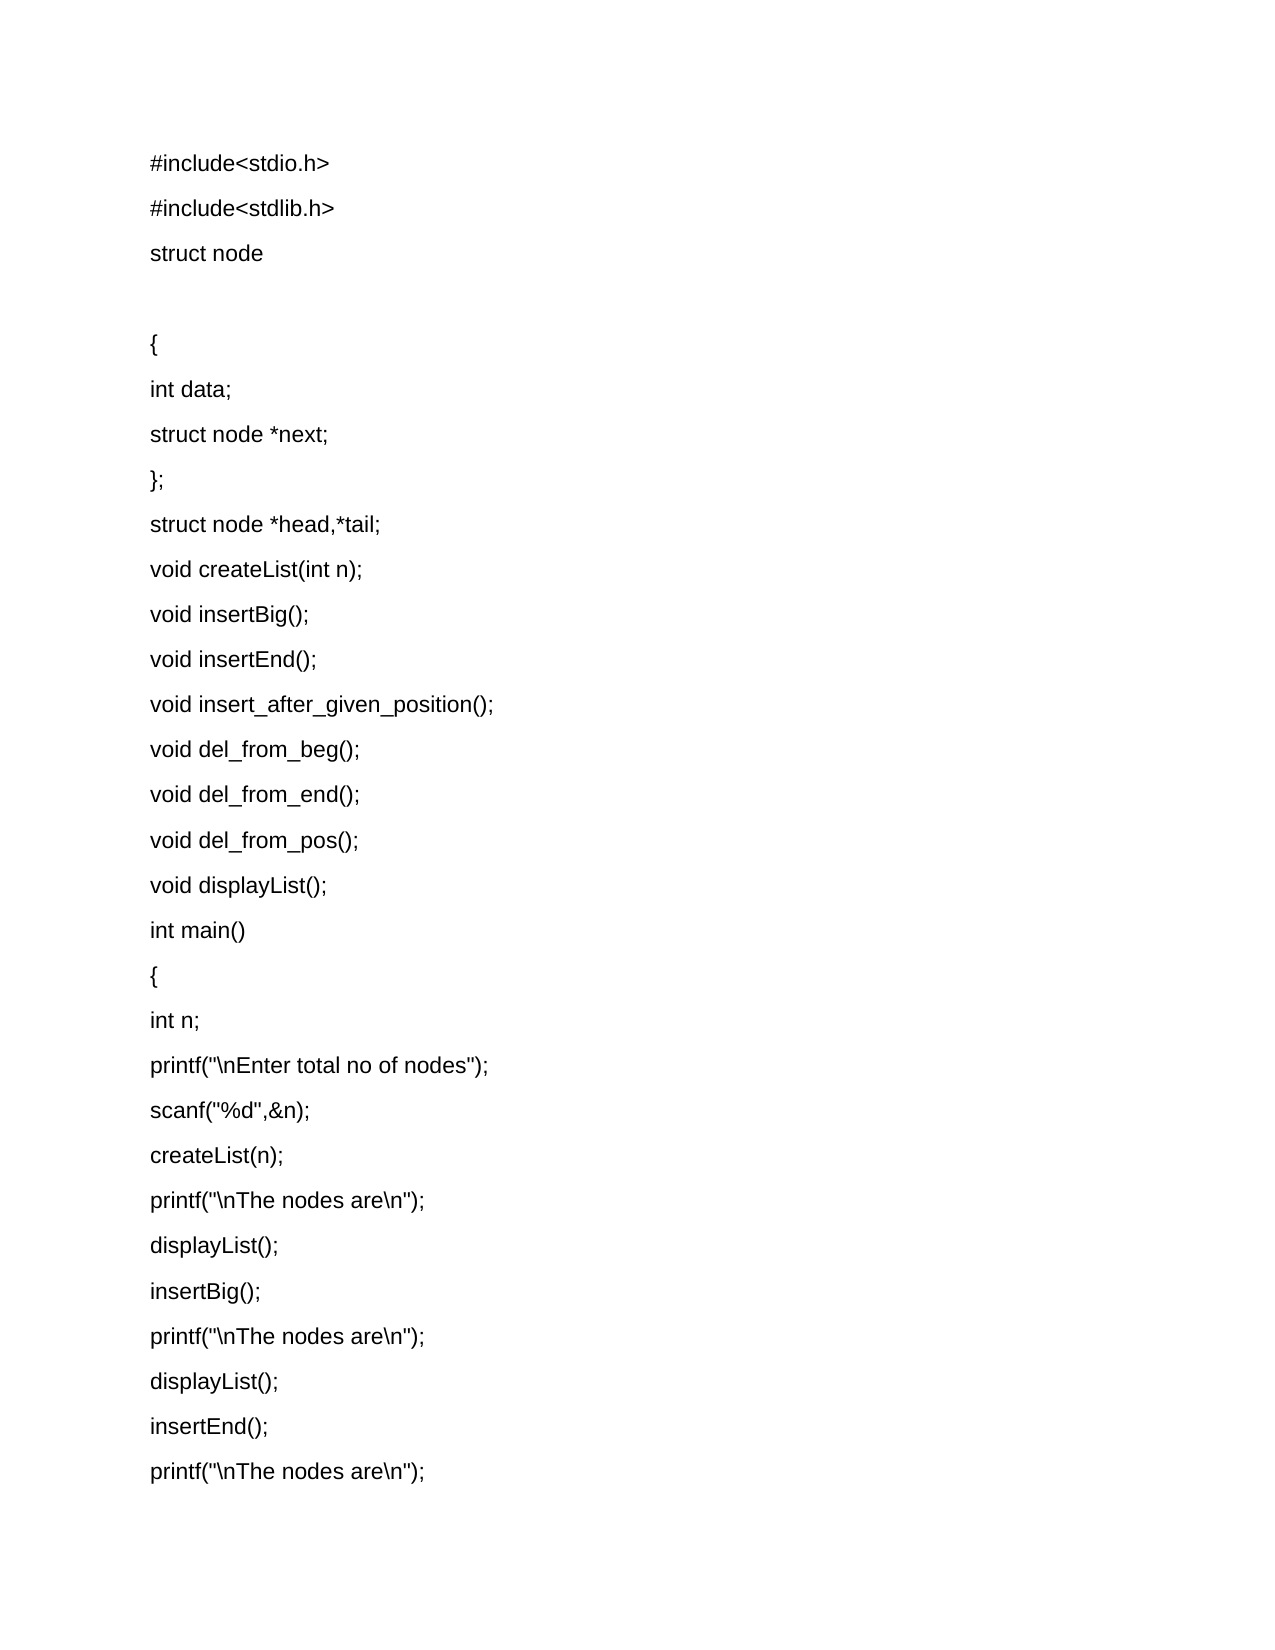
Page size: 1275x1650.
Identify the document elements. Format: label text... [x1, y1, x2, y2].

text createList(n); [150, 1142, 1125, 1169]
text struct node *head,*tail; [150, 511, 1125, 537]
text void createList(int n); [150, 556, 1125, 582]
text void del_from_pos(); [150, 827, 1125, 853]
text displayList(); [150, 1368, 1125, 1394]
text printf("\nThe nodes are\n"); [150, 1458, 1125, 1484]
text void insertBig(); [150, 601, 1125, 627]
text insertBig(); [150, 1278, 1125, 1304]
text int n; [150, 1007, 1125, 1033]
text #include<stdlib.h> [150, 195, 1125, 221]
text displayList(); [150, 1232, 1125, 1259]
text void del_from_beg(); [150, 736, 1125, 763]
text void insert_after_given_position(); [150, 691, 1125, 718]
text { [150, 962, 1125, 988]
text printf("\nThe nodes are\n"); [150, 1323, 1125, 1349]
text void displayList(); [150, 872, 1125, 898]
text #include<stdio.h> [150, 150, 1125, 176]
text struct node *next; [150, 421, 1125, 447]
text scanf("%d",&n); [150, 1097, 1125, 1123]
text insertEnd(); [150, 1413, 1125, 1439]
text struct node [150, 240, 1125, 267]
text void del_from_end(); [150, 781, 1125, 808]
text int data; [150, 376, 1125, 402]
text }; [150, 466, 1125, 492]
text void insertEnd(); [150, 646, 1125, 672]
text { [150, 330, 1125, 357]
text printf("\nEnter total no of nodes"); [150, 1052, 1125, 1078]
text int main() [150, 917, 1125, 943]
text printf("\nThe nodes are\n"); [150, 1187, 1125, 1214]
